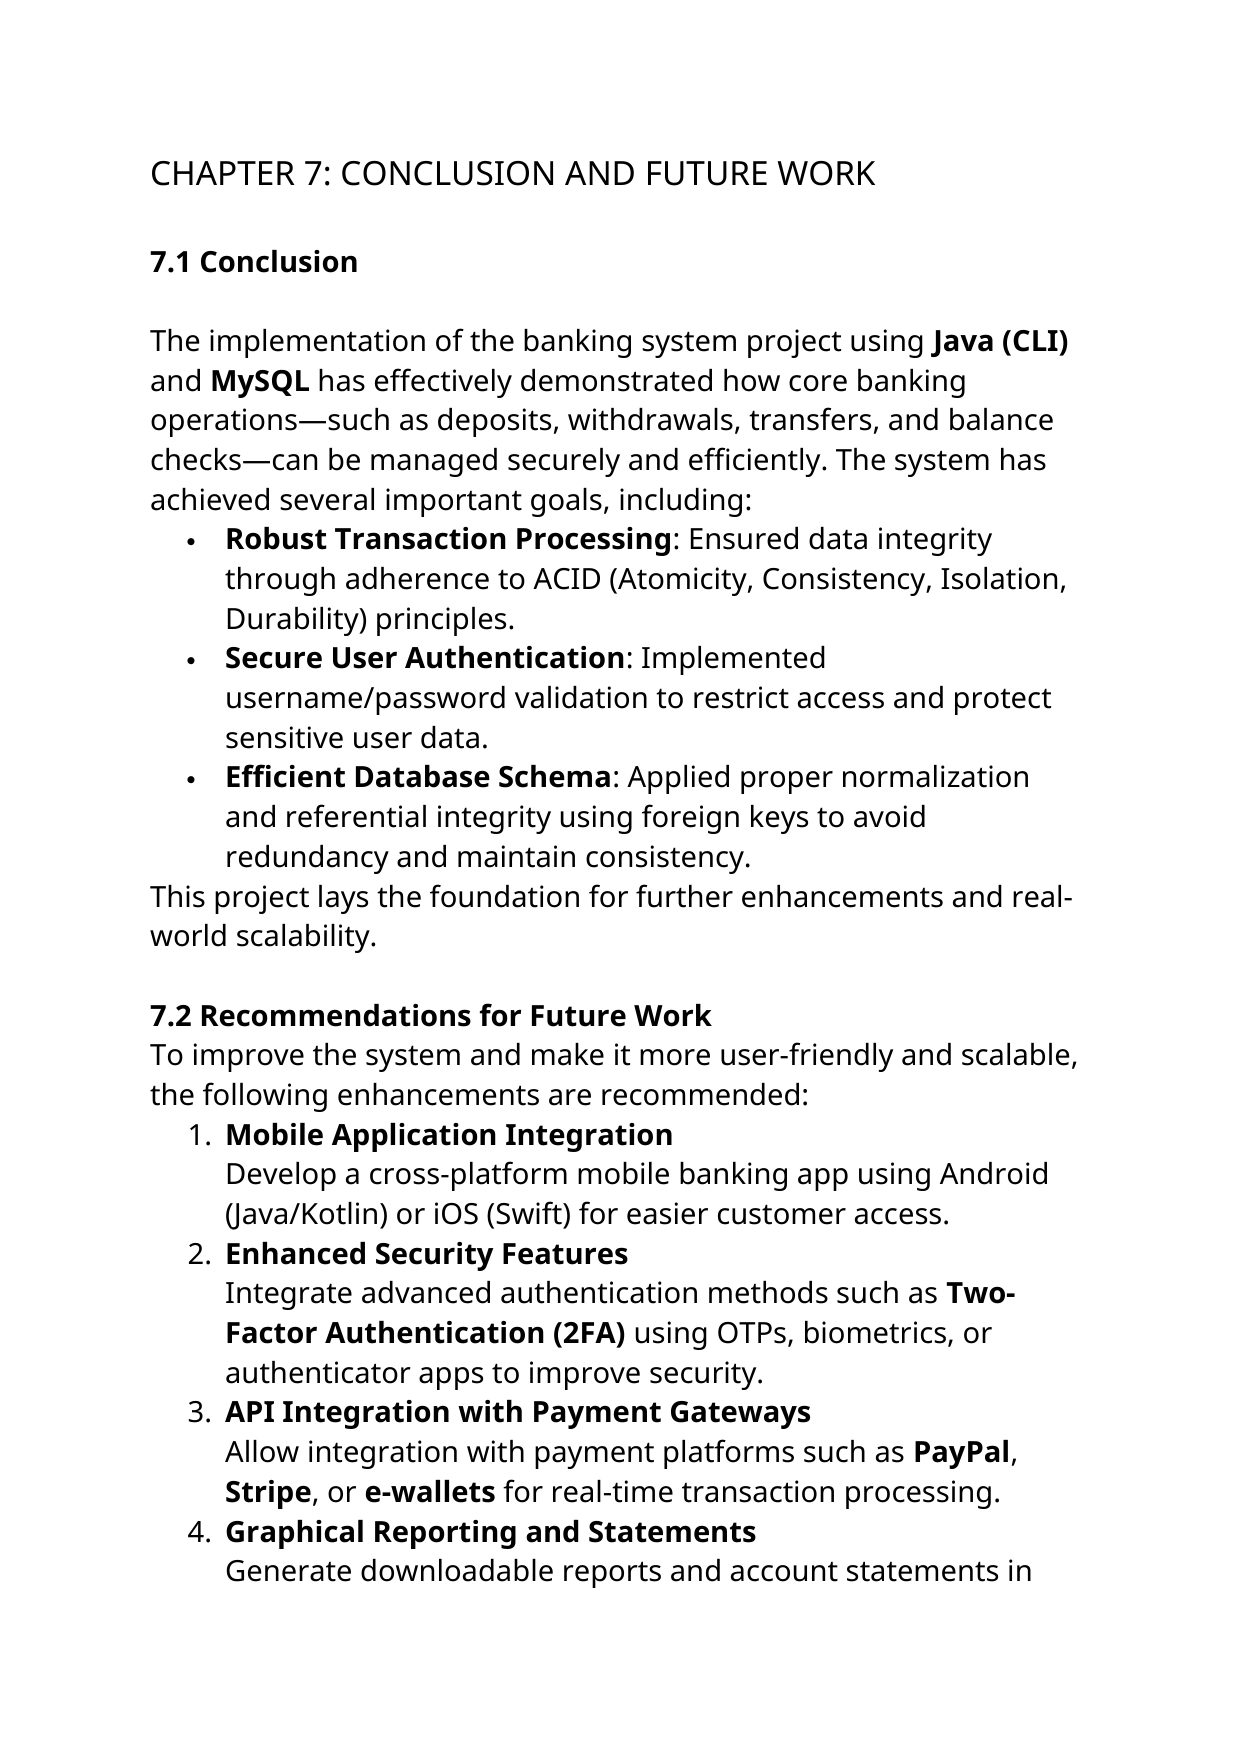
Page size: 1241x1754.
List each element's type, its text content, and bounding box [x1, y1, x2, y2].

text To improve the system and make it more user-friendly and scalable, the following enhancements are recommended: [150, 1034, 1090, 1114]
list Mobile Application Integration Develop a cross-platform mobile banking app using Android (Java/Kotlin) or iOS (Swift) for easier customer access. [187, 1114, 1090, 1233]
text 7.2 Recommendations for Future Work [150, 995, 1090, 1034]
text The implementation of the banking system project using Java (CLI) and MySQL has effectively demonstrated how core banking operations—such as deposits, withdrawals, transfers, and balance checks—can be managed securely and efficiently. The system has achieved several important goals, including: [150, 320, 1090, 519]
list API Integration with Payment Gateways Allow integration with payment platforms such as PayPal, Stripe, or e-wallets for real-time transaction processing. [187, 1392, 1090, 1511]
list Robust Transaction Processing: Ensured data integrity through adherence to ACID (Atomicity, Consistency, Isolation, Durability) principles. [187, 519, 1090, 638]
text This project lays the foundation for further enhancements and real-world scalability. [150, 876, 1090, 955]
list Efficient Database Schema: Applied proper normalization and referential integrity using foreign keys to avoid redundancy and maintain consistency. [187, 757, 1090, 876]
text 7.1 Conclusion [150, 241, 1090, 281]
list Enhanced Security Features Integrate advanced authentication methods such as Two-Factor Authentication (2FA) using OTPs, biometrics, or authenticator apps to improve security. [187, 1233, 1090, 1392]
text CHAPTER 7: CONCLUSION AND FUTURE WORK [150, 150, 1090, 195]
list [187, 1511, 1090, 1590]
list Secure User Authentication: Implemented username/password validation to restrict access and protect sensitive user data. [187, 638, 1090, 757]
